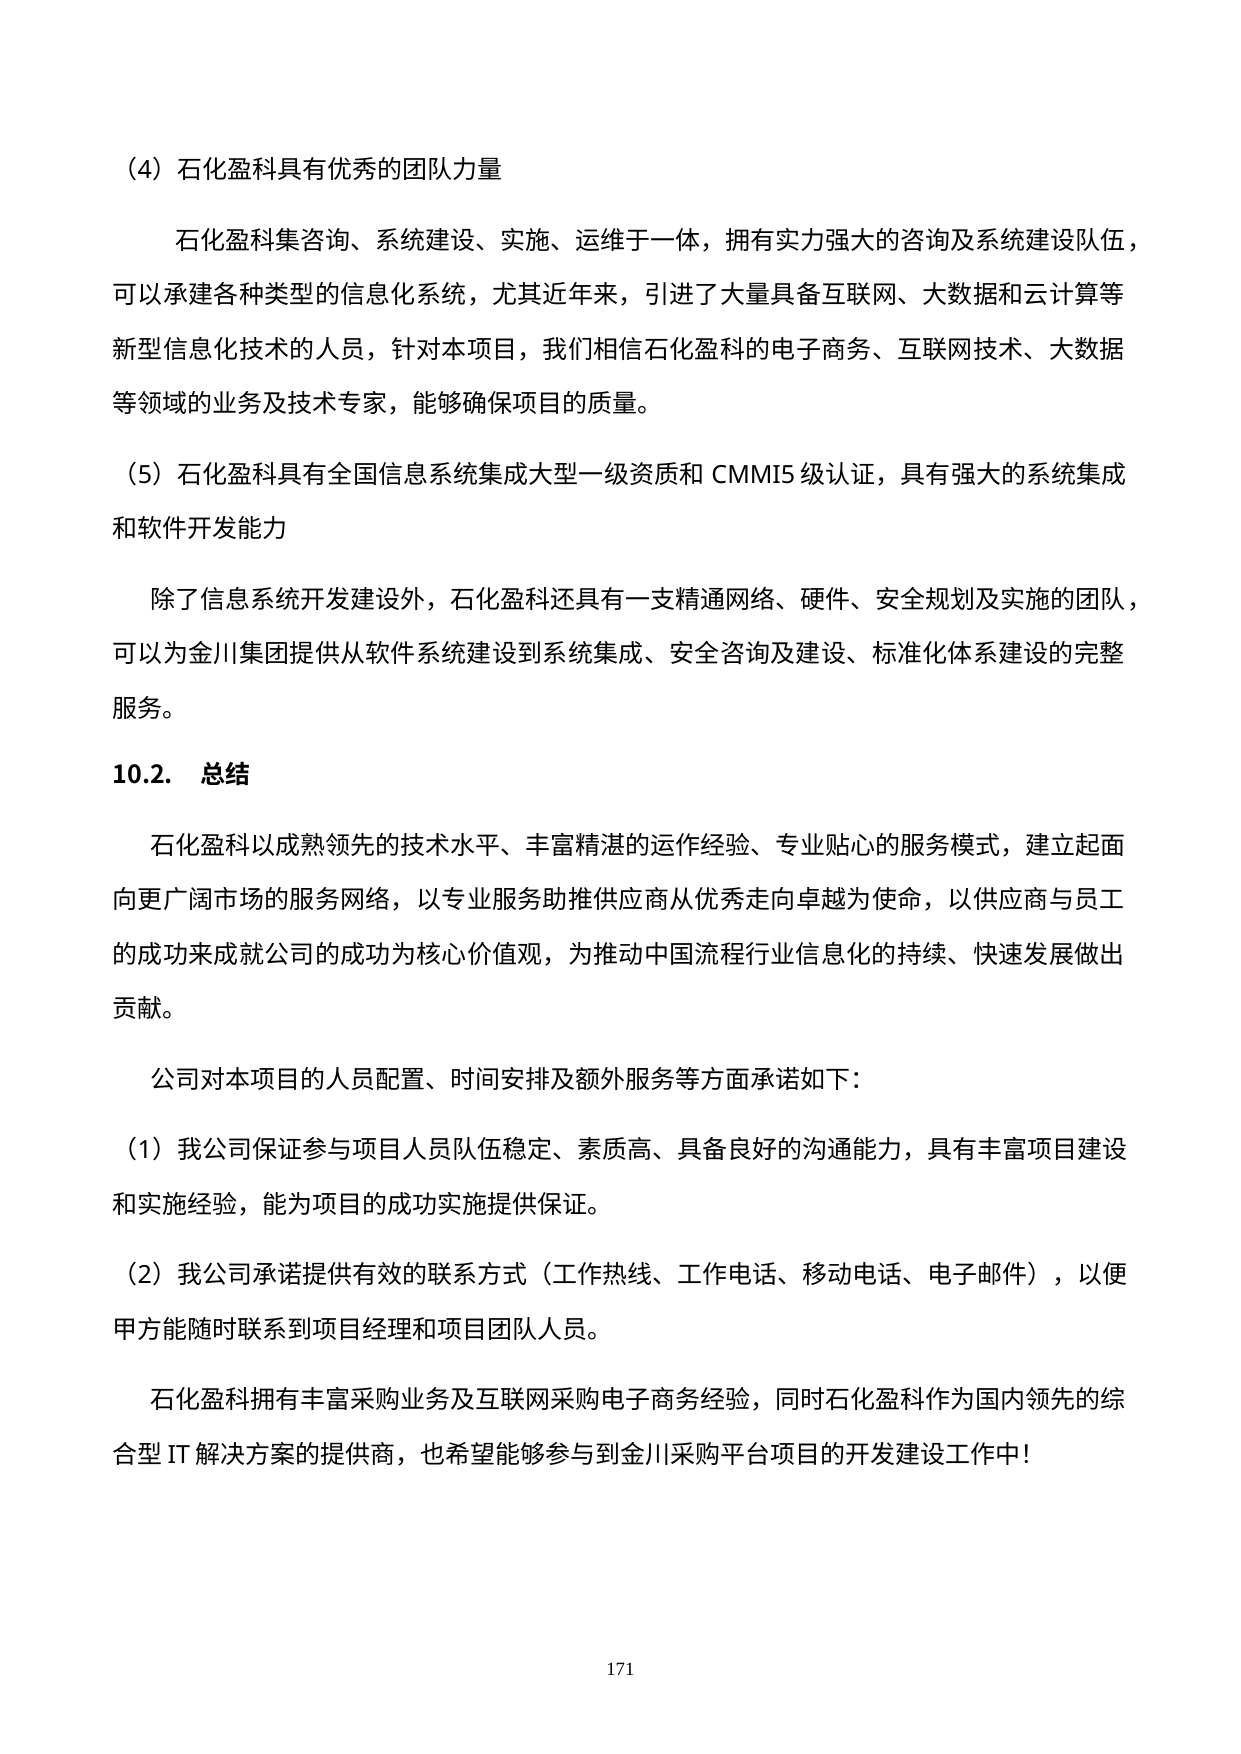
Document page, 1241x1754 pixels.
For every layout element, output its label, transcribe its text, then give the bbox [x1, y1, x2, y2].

text 石化盈科集咨询、系统建设、实施、运维于一体，拥有实力强大的咨询及系统建设队伍，可以承建各种类型的信息化系统，尤其近年来，引进了大量具备互联网、大数据和云计算等新型信息化技术的人员，针对本项目，我们相信石化盈科的电子商务、互联网技术、大数据等领域的业务及技术专家，能够确保项目的质量。 [112, 221, 1128, 420]
text （1）我公司保证参与项目人员队伍稳定、素质高、具备良好的沟通能力，具有丰富项目建设和实施经验，能为项目的成功实施提供保证。 [112, 1130, 1128, 1221]
text 石化盈科以成熟领先的技术水平、丰富精湛的运作经验、专业贴心的服务模式，建立起面向更广阔市场的服务网络，以专业服务助推供应商从优秀走向卓越为使命，以供应商与员工的成功来成就公司的成功为核心价值观，为推动中国流程行业信息化的持续、快速发展做出贡献。 [112, 826, 1128, 1025]
text （2）我公司承诺提供有效的联系方式（工作热线、工作电话、移动电话、电子邮件），以便甲方能随时联系到项目经理和项目团队人员。 [112, 1255, 1128, 1346]
text 石化盈科拥有丰富采购业务及互联网采购电子商务经验，同时石化盈科作为国内领先的综合型IT解决方案的提供商，也希望能够参与到金川采购平台项目的开发建设工作中！ [112, 1380, 1128, 1471]
text （5）石化盈科具有全国信息系统集成大型一级资质和CMMI5级认证，具有强大的系统集成和软件开发能力 [112, 454, 1128, 545]
text 除了信息系统开发建设外，石化盈科还具有一支精通网络、硬件、安全规划及实施的团队，可以为金川集团提供从软件系统建设到系统集成、安全咨询及建设、标准化体系建设的完整服务。 [112, 579, 1128, 724]
subtitle 总结 [112, 755, 1128, 791]
text 公司对本项目的人员配置、时间安排及额外服务等方面承诺如下： [112, 1059, 1128, 1096]
text （4）石化盈科具有优秀的团队力量 [112, 150, 1128, 186]
